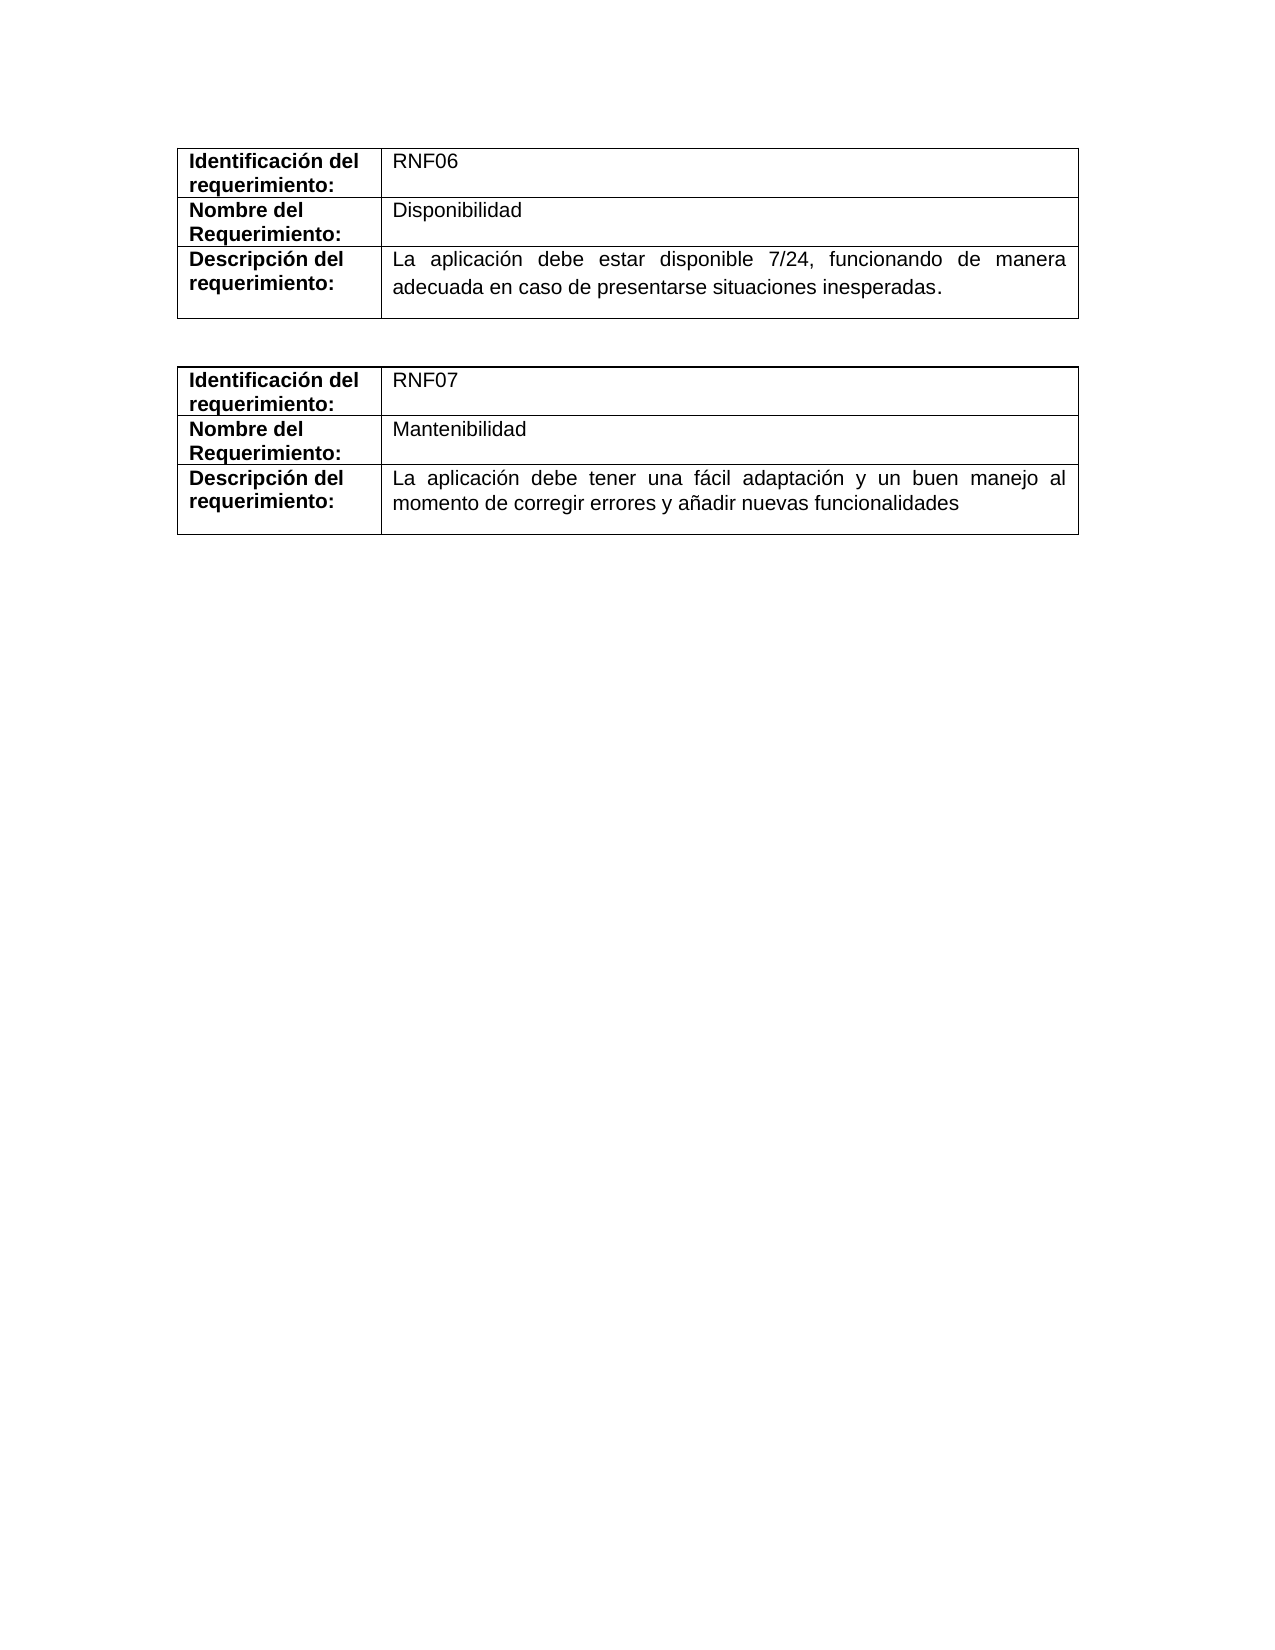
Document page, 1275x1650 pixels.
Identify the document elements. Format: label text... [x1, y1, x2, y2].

table_cell Descripción del requerimiento: [178, 465, 381, 534]
table_header RNF06 [382, 149, 1078, 197]
table_header Identificación del requerimiento: [178, 149, 381, 197]
table_cell Descripción del requerimiento: [178, 247, 381, 318]
table_cell Nombre del Requerimiento: [178, 416, 381, 464]
table_cell La aplicación debe tener una fácil adaptación y un buen manejo al momento de corregir errores y añadir nuevas funcionalidades [382, 465, 1078, 534]
table_cell Disponibilidad [382, 198, 1078, 246]
table_cell Nombre del Requerimiento: [178, 198, 381, 246]
table_cell La aplicación debe estar disponible 7/24, funcionando de manera adecuada en caso de presentarse situaciones inesperadas. [382, 247, 1078, 318]
table_header RNF07 [382, 368, 1078, 415]
table_cell Mantenibilidad [382, 416, 1078, 464]
table_header Identificación del requerimiento: [178, 368, 381, 415]
